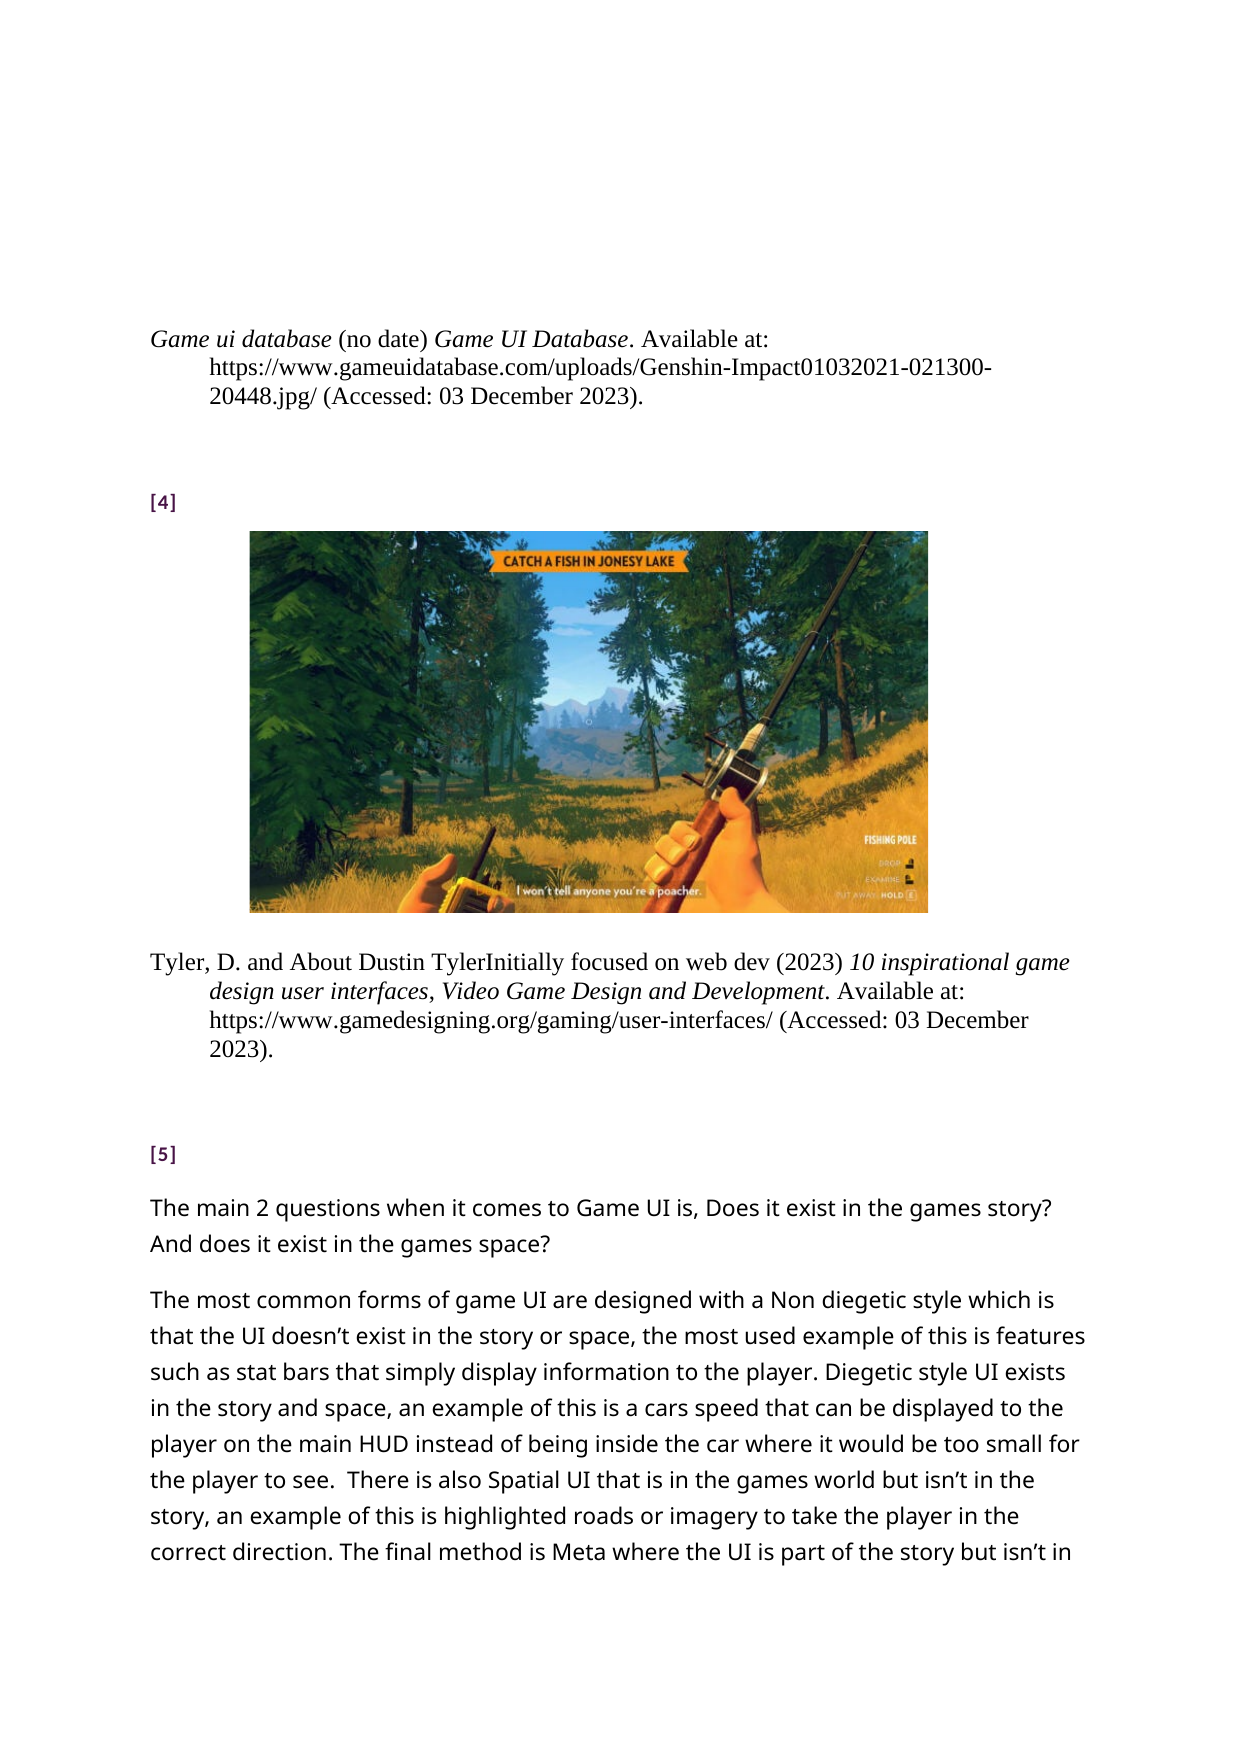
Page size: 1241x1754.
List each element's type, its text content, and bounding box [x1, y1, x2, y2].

text The main 2 questions when it comes to Game UI is, Does it exist in the games story? And does it exist in the games space? [150, 1192, 1090, 1259]
text [4] [150, 489, 1090, 514]
text [5] [150, 1142, 1090, 1167]
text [150, 1284, 1090, 1567]
text Game ui database (no date) Game UI Database. Available at: https://www.gameuidatabase.com/uploads/Genshin-Impact01032021-021300-20448.jpg/ (Accessed: 03 December 2023). [150, 324, 1090, 410]
text Tyler, D. and About Dustin TylerInitially focused on web dev (2023) 10 inspirational game design user interfaces, Video Game Design and Development. Available at: https://www.gamedesigning.org/gaming/user-interfaces/ (Accessed: 03 December 2023). [150, 947, 1090, 1062]
picture [249, 531, 929, 913]
